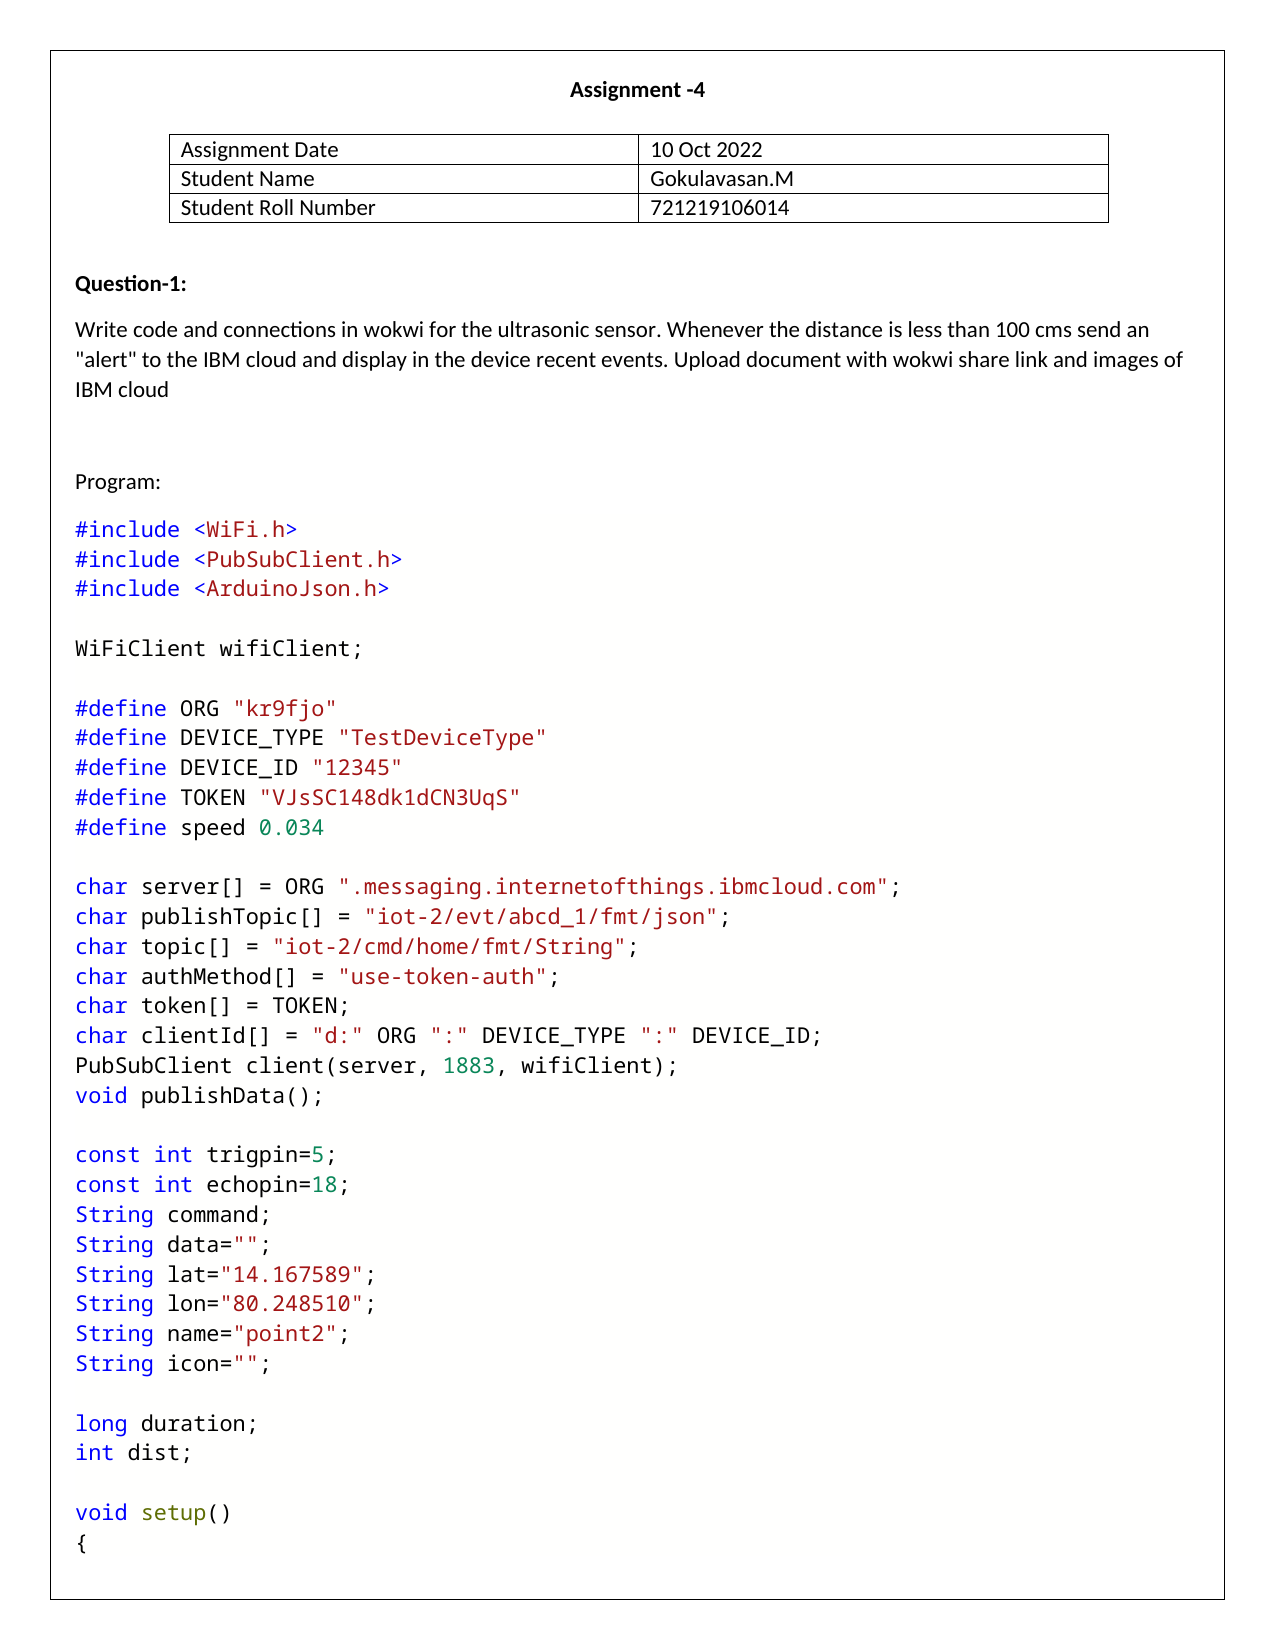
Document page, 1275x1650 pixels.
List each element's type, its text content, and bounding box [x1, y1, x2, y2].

text const int trigpin=5; [75, 1139, 1200, 1169]
text char authMethod[] = "use-token-auth"; [75, 961, 1200, 990]
text char token[] = TOKEN; [75, 990, 1200, 1020]
text const int echopin=18; [75, 1169, 1200, 1199]
text String command; [75, 1199, 1200, 1229]
text #define TOKEN "VJsSC148dk1dCN3UqS" [75, 782, 1200, 812]
text char publishTopic[] = "iot-2/evt/abcd_1/fmt/json"; [75, 901, 1200, 931]
table_cell Student Name [170, 165, 638, 192]
text char topic[] = "iot-2/cmd/home/fmt/String"; [75, 931, 1200, 961]
text WiFiClient wifiClient; [75, 633, 1200, 663]
table_header 10 Oct 2022 [639, 135, 1108, 163]
text Question-1: [75, 269, 1200, 297]
text #include <WiFi.h> [75, 514, 1200, 543]
text void publishData(); [75, 1080, 1200, 1109]
text String data=""; [75, 1229, 1200, 1258]
text #define ORG "kr9fjo" [75, 692, 1200, 722]
text long duration; [75, 1407, 1200, 1437]
table_cell 721219106014 [639, 194, 1108, 222]
table_cell Gokulavasan.M [639, 165, 1108, 192]
text #define DEVICE_TYPE "TestDeviceType" [75, 722, 1200, 752]
text char clientId[] = "d:" ORG ":" DEVICE_TYPE ":" DEVICE_ID; [75, 1020, 1200, 1050]
text String icon=""; [75, 1348, 1200, 1378]
text Assignment -4 [75, 75, 1200, 103]
text #define speed 0.034 [75, 812, 1200, 841]
text char server[] = ORG ".messaging.internetofthings.ibmcloud.com"; [75, 871, 1200, 901]
text String lat="14.167589"; [75, 1258, 1200, 1288]
text void setup() [75, 1497, 1200, 1527]
text #define DEVICE_ID "12345" [75, 752, 1200, 782]
text String name="point2"; [75, 1318, 1200, 1348]
text int dist; [75, 1437, 1200, 1467]
text Write code and connections in wokwi for the ultrasonic sensor. Whenever the distance is less than 100 cms send an "alert" to the IBM cloud and display in the device recent events. Upload document with wokwi share link and images of IBM cloud [75, 315, 1200, 403]
table_header Assignment Date [170, 135, 638, 163]
text #include <PubSubClient.h> [75, 543, 1200, 573]
text Program: [75, 467, 1200, 495]
text { [75, 1527, 1200, 1556]
text #include <ArduinoJson.h> [75, 573, 1200, 603]
table_cell Student Roll Number [170, 194, 638, 222]
text PubSubClient client(server, 1883, wifiClient); [75, 1050, 1200, 1080]
text String lon="80.248510"; [75, 1288, 1200, 1318]
